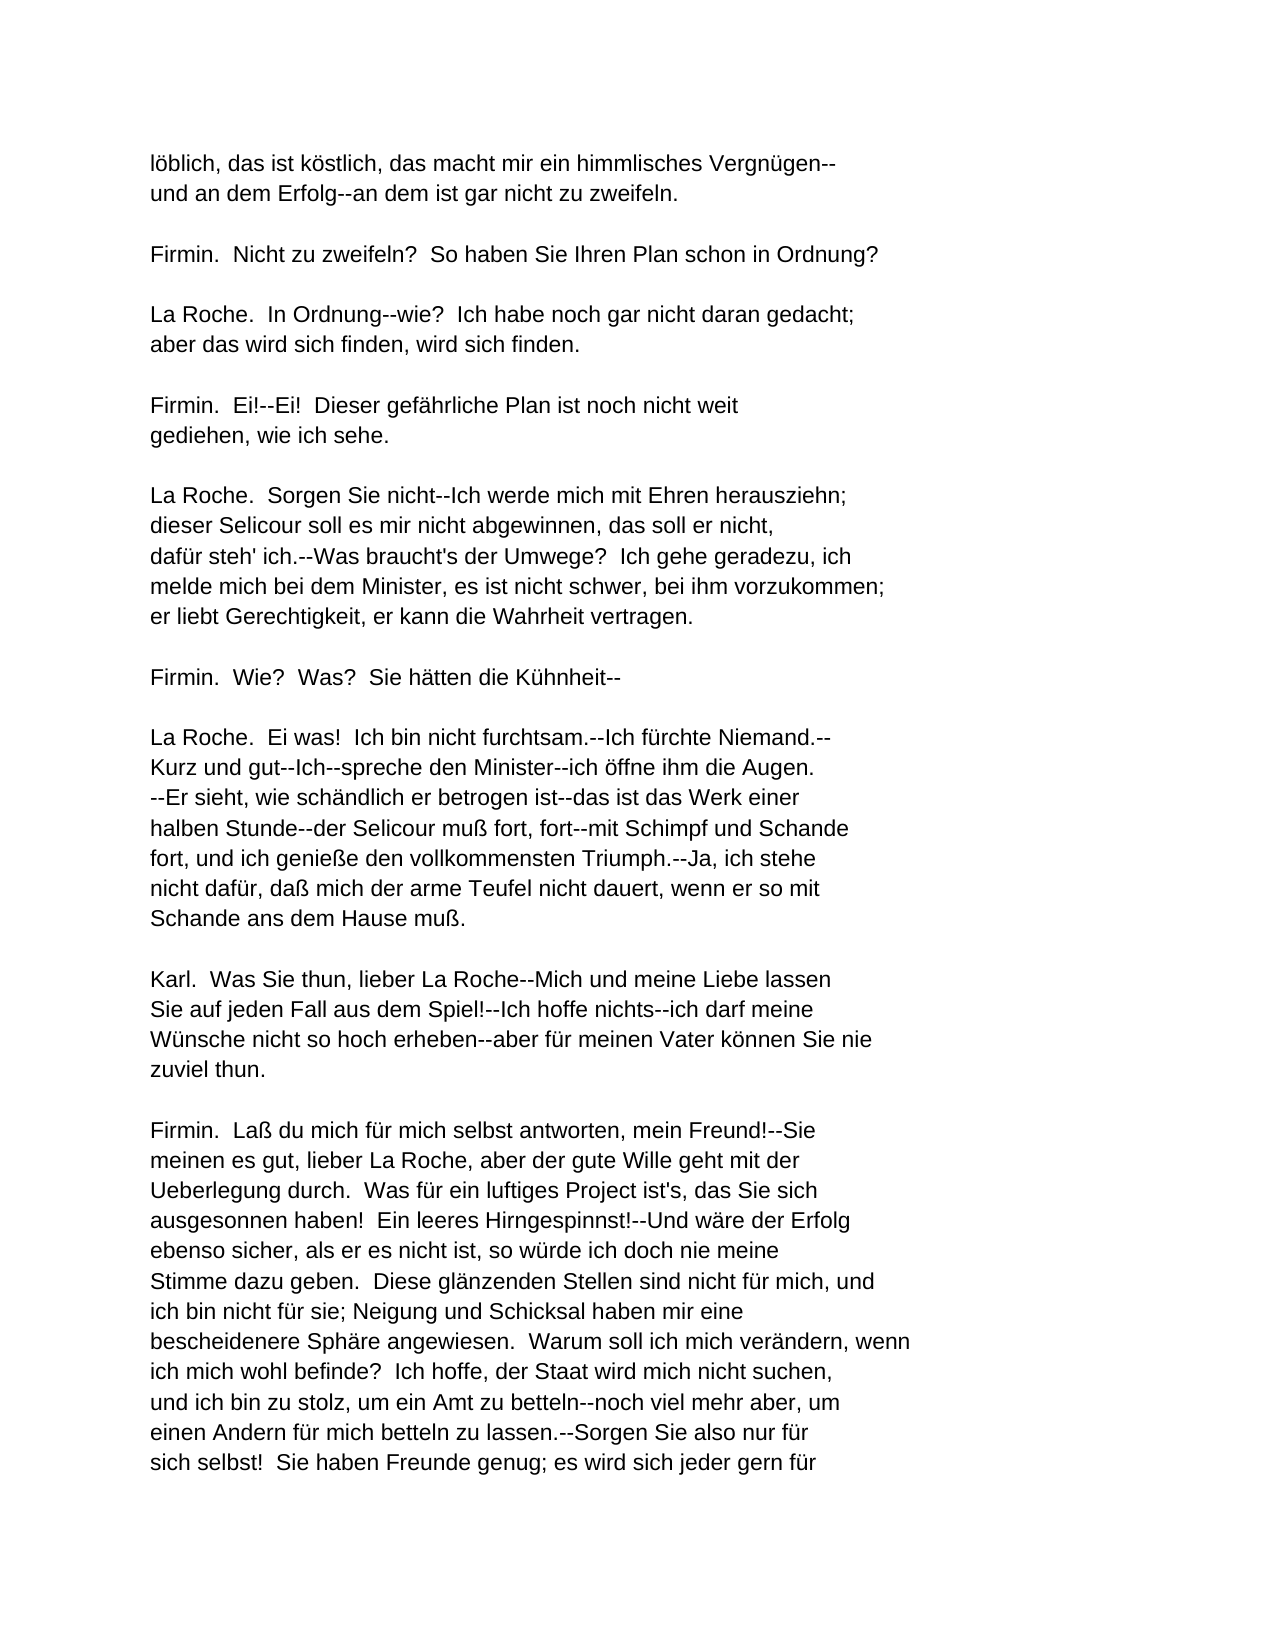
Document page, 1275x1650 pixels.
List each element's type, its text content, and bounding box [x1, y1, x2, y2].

text dieser Selicour soll es mir nicht abgewinnen, das soll er nicht, [150, 512, 1125, 539]
text Karl. Was Sie thun, lieber La Roche--Mich und meine Liebe lassen [150, 966, 1125, 992]
text La Roche. In Ordnung--wie? Ich habe noch gar nicht daran gedacht; [150, 301, 1125, 327]
text bescheidenere Sphäre angewiesen. Warum soll ich mich verändern, wenn [150, 1328, 1125, 1354]
text sich selbst! Sie haben Freunde genug; es wird sich jeder gern für [150, 1449, 1125, 1475]
text Stimme dazu geben. Diese glänzenden Stellen sind nicht für mich, und [150, 1268, 1125, 1294]
text melde mich bei dem Minister, es ist nicht schwer, bei ihm vorzukommen; [150, 573, 1125, 599]
text Firmin. Ei!--Ei! Dieser gefährliche Plan ist noch nicht weit [150, 392, 1125, 418]
text ich bin nicht für sie; Neigung und Schicksal haben mir eine [150, 1298, 1125, 1324]
text und an dem Erfolg--an dem ist gar nicht zu zweifeln. [150, 180, 1125, 207]
text La Roche. Ei was! Ich bin nicht furchtsam.--Ich fürchte Niemand.-- [150, 724, 1125, 750]
text er liebt Gerechtigkeit, er kann die Wahrheit vertragen. [150, 603, 1125, 629]
text ebenso sicher, als er es nicht ist, so würde ich doch nie meine [150, 1237, 1125, 1264]
text Wünsche nicht so hoch erheben--aber für meinen Vater können Sie nie [150, 1026, 1125, 1052]
text Kurz und gut--Ich--spreche den Minister--ich öffne ihm die Augen. [150, 754, 1125, 781]
text Ueberlegung durch. Was für ein luftiges Project ist's, das Sie sich [150, 1177, 1125, 1203]
text ausgesonnen haben! Ein leeres Hirngespinnst!--Und wäre der Erfolg [150, 1207, 1125, 1234]
text fort, und ich genieße den vollkommensten Triumph.--Ja, ich stehe [150, 845, 1125, 871]
text Firmin. Nicht zu zweifeln? So haben Sie Ihren Plan schon in Ordnung? [150, 241, 1125, 267]
text Firmin. Laß du mich für mich selbst antworten, mein Freund!--Sie [150, 1117, 1125, 1143]
text aber das wird sich finden, wird sich finden. [150, 331, 1125, 358]
text dafür steh' ich.--Was braucht's der Umwege? Ich gehe geradezu, ich [150, 543, 1125, 569]
text Firmin. Wie? Was? Sie hätten die Kühnheit-- [150, 663, 1125, 690]
text meinen es gut, lieber La Roche, aber der gute Wille geht mit der [150, 1147, 1125, 1173]
text nicht dafür, daß mich der arme Teufel nicht dauert, wenn er so mit [150, 875, 1125, 901]
text Sie auf jeden Fall aus dem Spiel!--Ich hoffe nichts--ich darf meine [150, 996, 1125, 1022]
text halben Stunde--der Selicour muß fort, fort--mit Schimpf und Schande [150, 814, 1125, 841]
text einen Andern für mich betteln zu lassen.--Sorgen Sie also nur für [150, 1419, 1125, 1445]
text Schande ans dem Hause muß. [150, 905, 1125, 932]
text zuviel thun. [150, 1056, 1125, 1083]
text löblich, das ist köstlich, das macht mir ein himmlisches Vergnügen-- [150, 150, 1125, 176]
text ich mich wohl befinde? Ich hoffe, der Staat wird mich nicht suchen, [150, 1358, 1125, 1385]
text La Roche. Sorgen Sie nicht--Ich werde mich mit Ehren herausziehn; [150, 482, 1125, 509]
text und ich bin zu stolz, um ein Amt zu betteln--noch viel mehr aber, um [150, 1388, 1125, 1415]
text --Er sieht, wie schändlich er betrogen ist--das ist das Werk einer [150, 784, 1125, 811]
text gediehen, wie ich sehe. [150, 422, 1125, 448]
